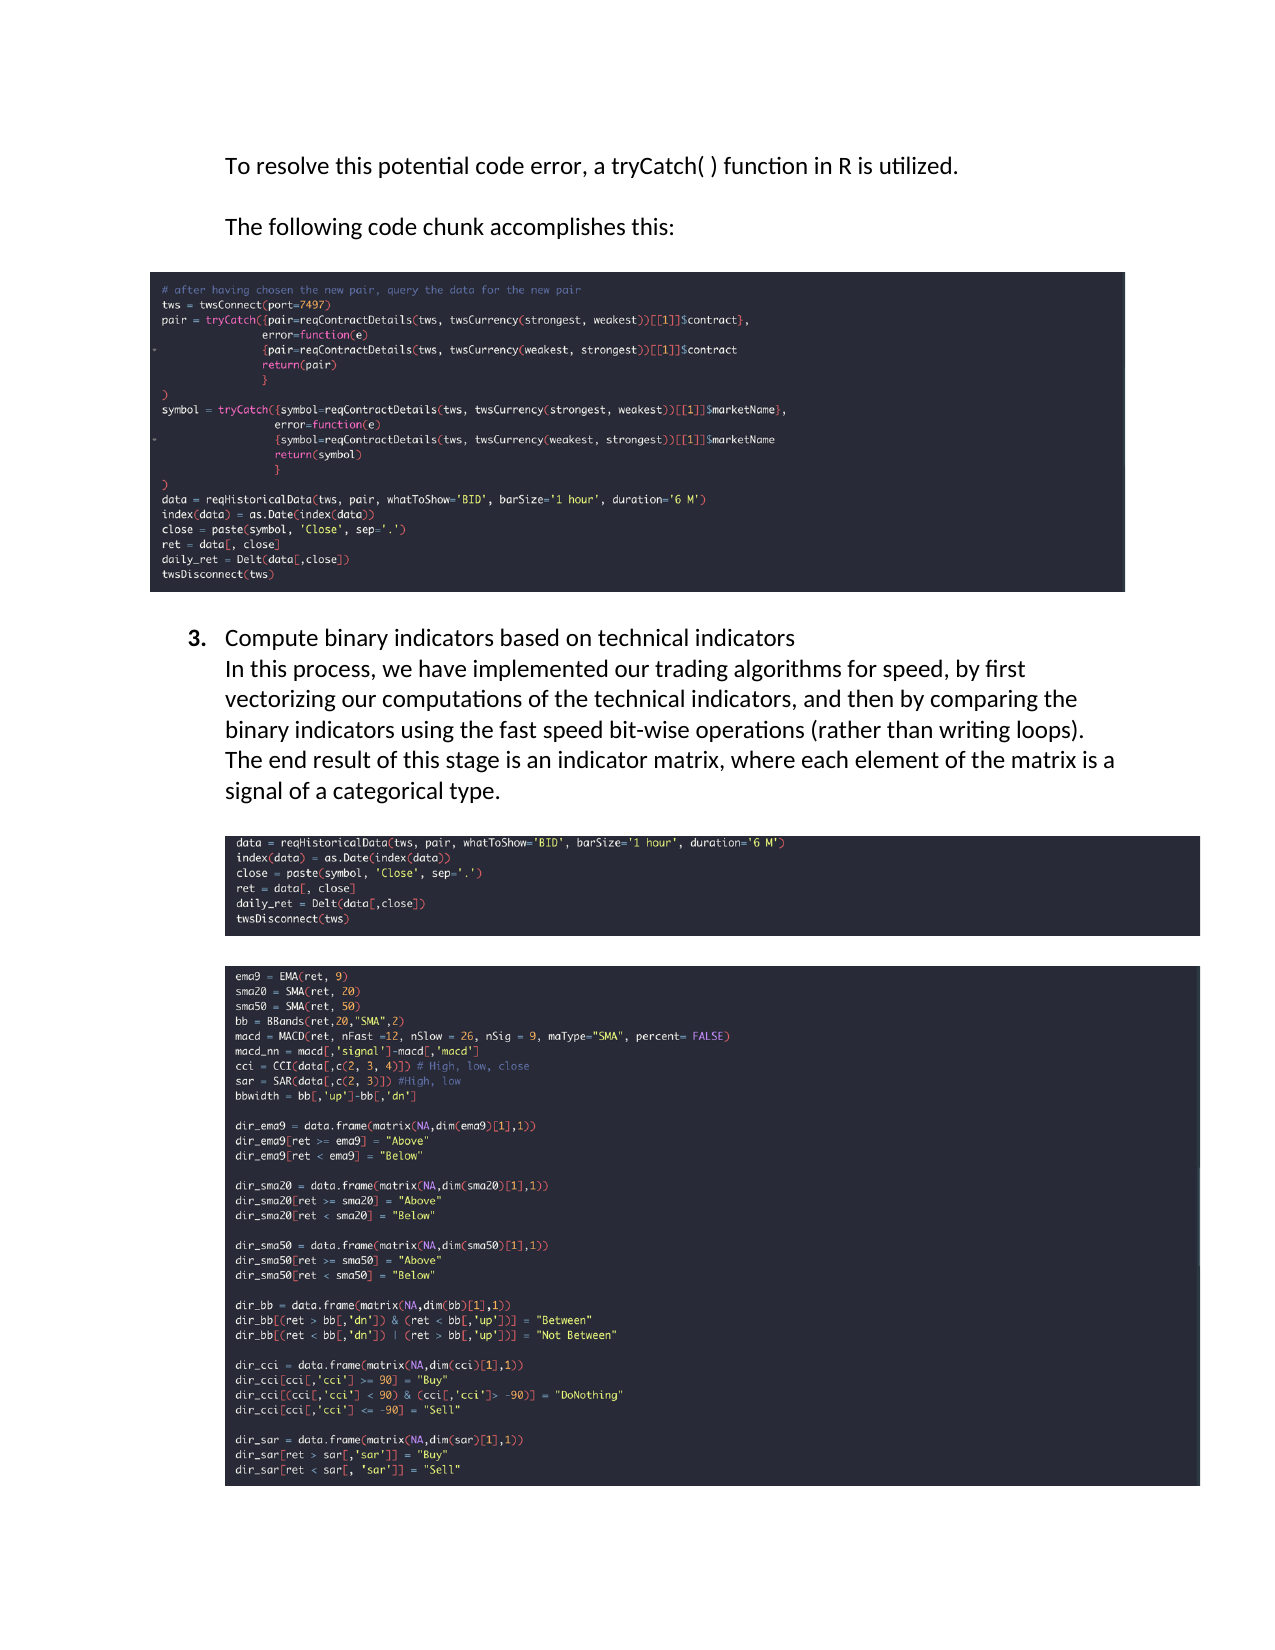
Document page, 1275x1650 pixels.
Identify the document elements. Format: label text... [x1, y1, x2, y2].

picture [225, 966, 1200, 1486]
picture [150, 272, 1125, 592]
text In this process, we have implemented our trading algorithms for speed, by first vectorizing our computations of the technical indicators, and then by comparing the binary indicators using the fast speed bit-wise operations (rather than writing loops). The end result of this stage is an indicator matrix, where each element of the matrix is a signal of a categorical type. [225, 653, 1125, 806]
list Compute binary indicators based on technical indicators [187, 622, 1125, 653]
list To resolve this potential code error, a tryCatch( ) function in R is utilized. [225, 150, 1125, 181]
text The following code chunk accomplishes this: [150, 211, 1125, 242]
picture [225, 836, 1200, 936]
